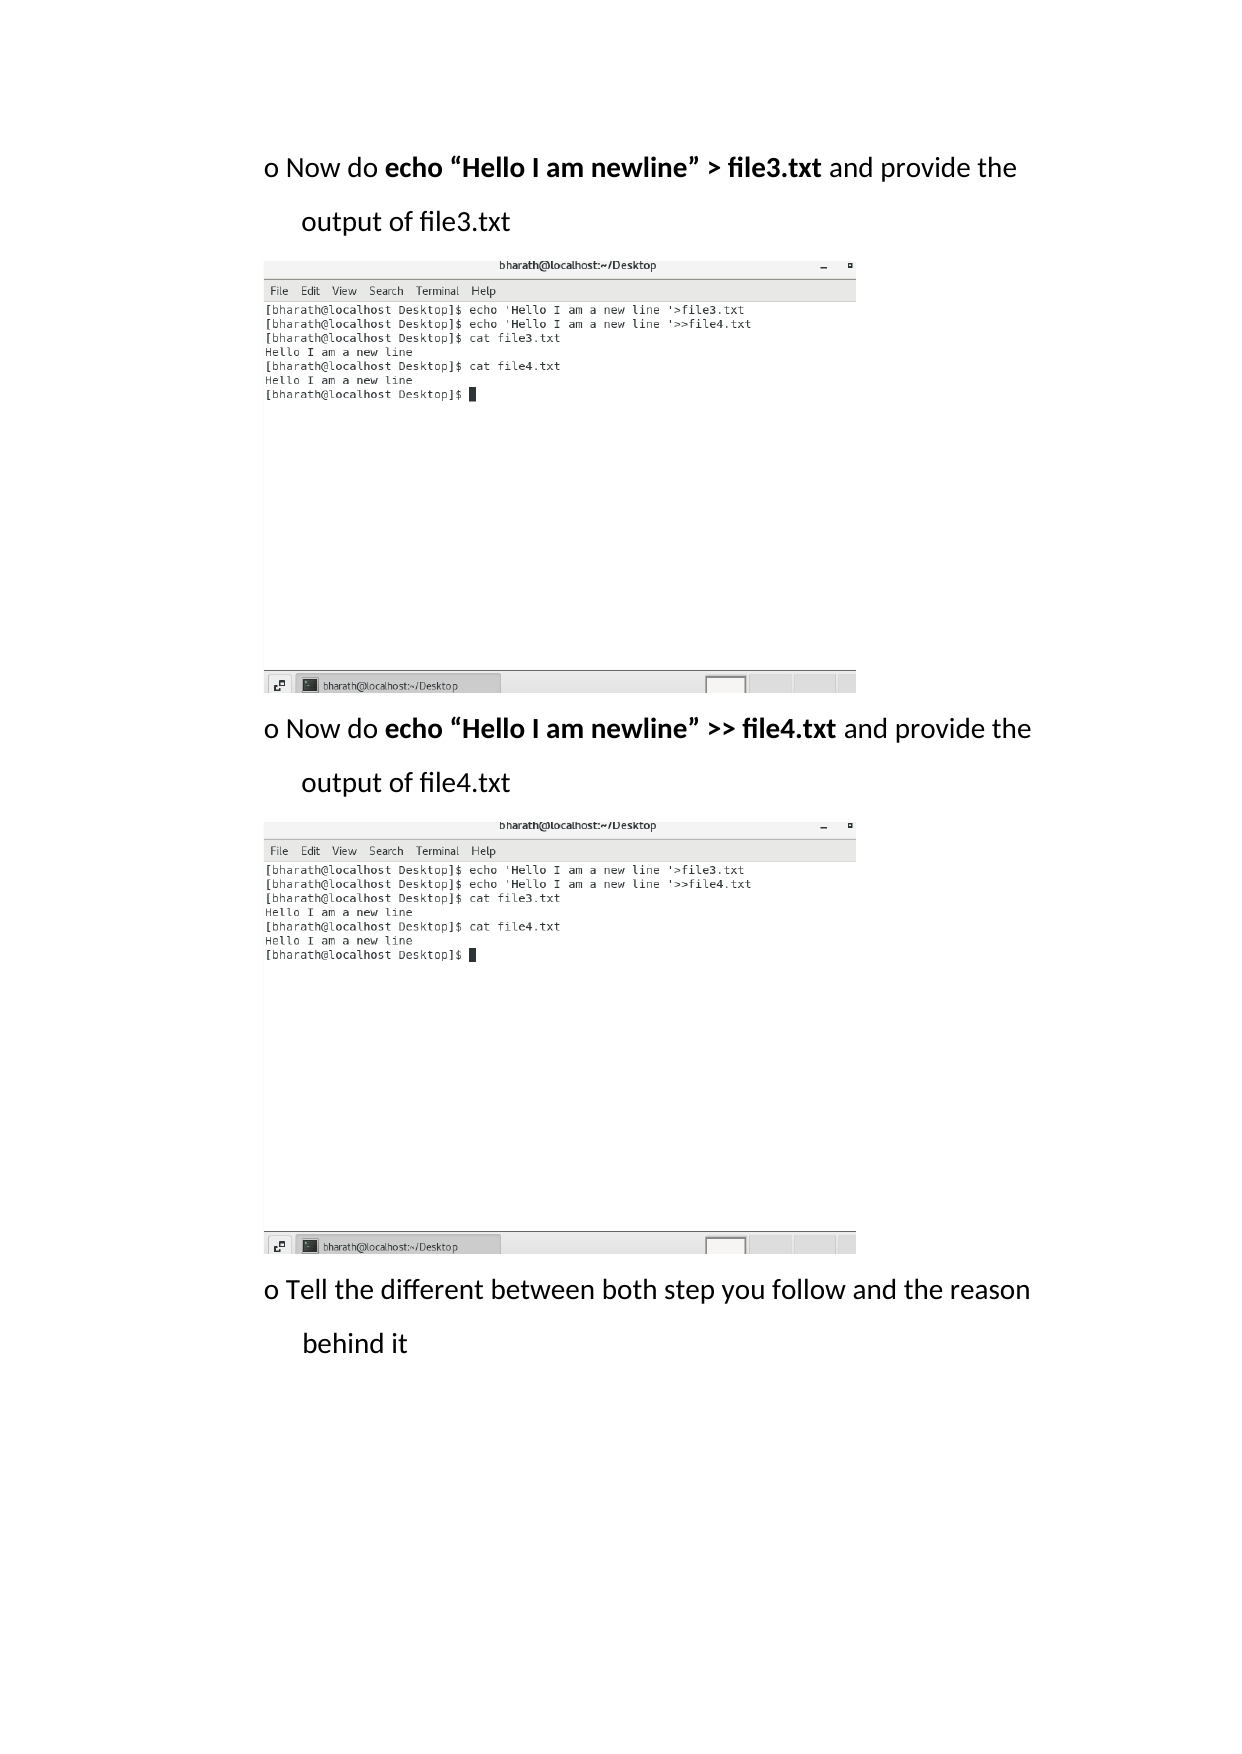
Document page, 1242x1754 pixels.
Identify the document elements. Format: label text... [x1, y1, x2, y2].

text o Tell the different between both step you follow and the reason behind it [264, 1271, 1044, 1361]
text o Now do echo “Hello I am newline” > file3.txt and provide the output of file3.txt [264, 149, 1034, 239]
picture [263, 261, 856, 693]
picture [263, 822, 856, 1254]
text o Now do echo “Hello I am newline” >> file4.txt and provide the output of file4.txt [264, 710, 1049, 800]
